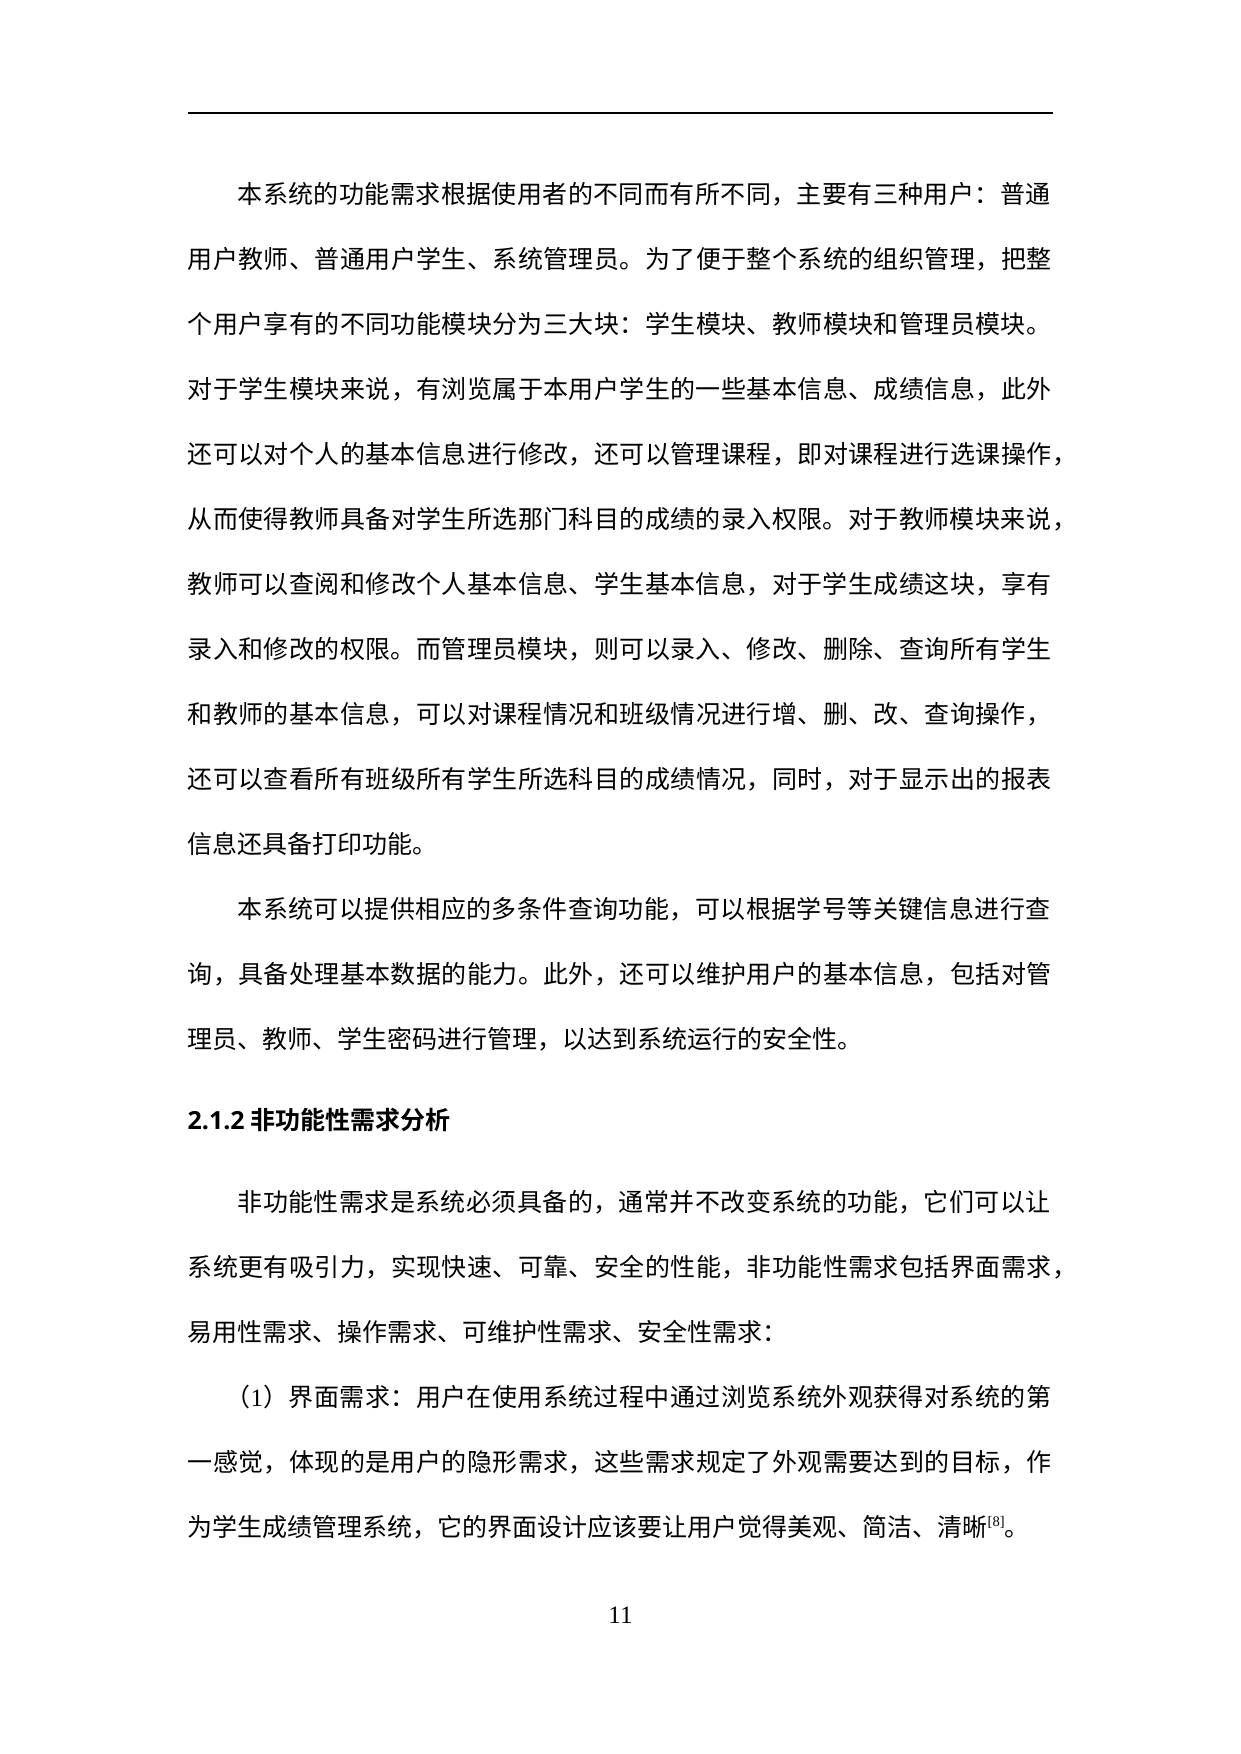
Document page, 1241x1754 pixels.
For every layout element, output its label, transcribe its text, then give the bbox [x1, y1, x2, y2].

text 非功能性需求是系统必须具备的，通常并不改变系统的功能，它们可以让系统更有吸引力，实现快速、可靠、安全的性能，非功能性需求包括界面需求，易用性需求、操作需求、可维护性需求、安全性需求： [187, 1168, 1053, 1363]
text 本系统可以提供相应的多条件查询功能，可以根据学号等关键信息进行查询，具备处理基本数据的能力。此外，还可以维护用户的基本信息，包括对管理员、教师、学生密码进行管理，以达到系统运行的安全性。 [187, 875, 1053, 1070]
subtitle 2.1.2非功能性需求分析 [187, 1086, 1053, 1151]
text （1）界面需求：用户在使用系统过程中通过浏览系统外观获得对系统的第一感觉，体现的是用户的隐形需求，这些需求规定了外观需要达到的目标，作为学生成绩管理系统，它的界面设计应该要让用户觉得美观、简洁、清晰[8]。 [187, 1363, 1053, 1558]
